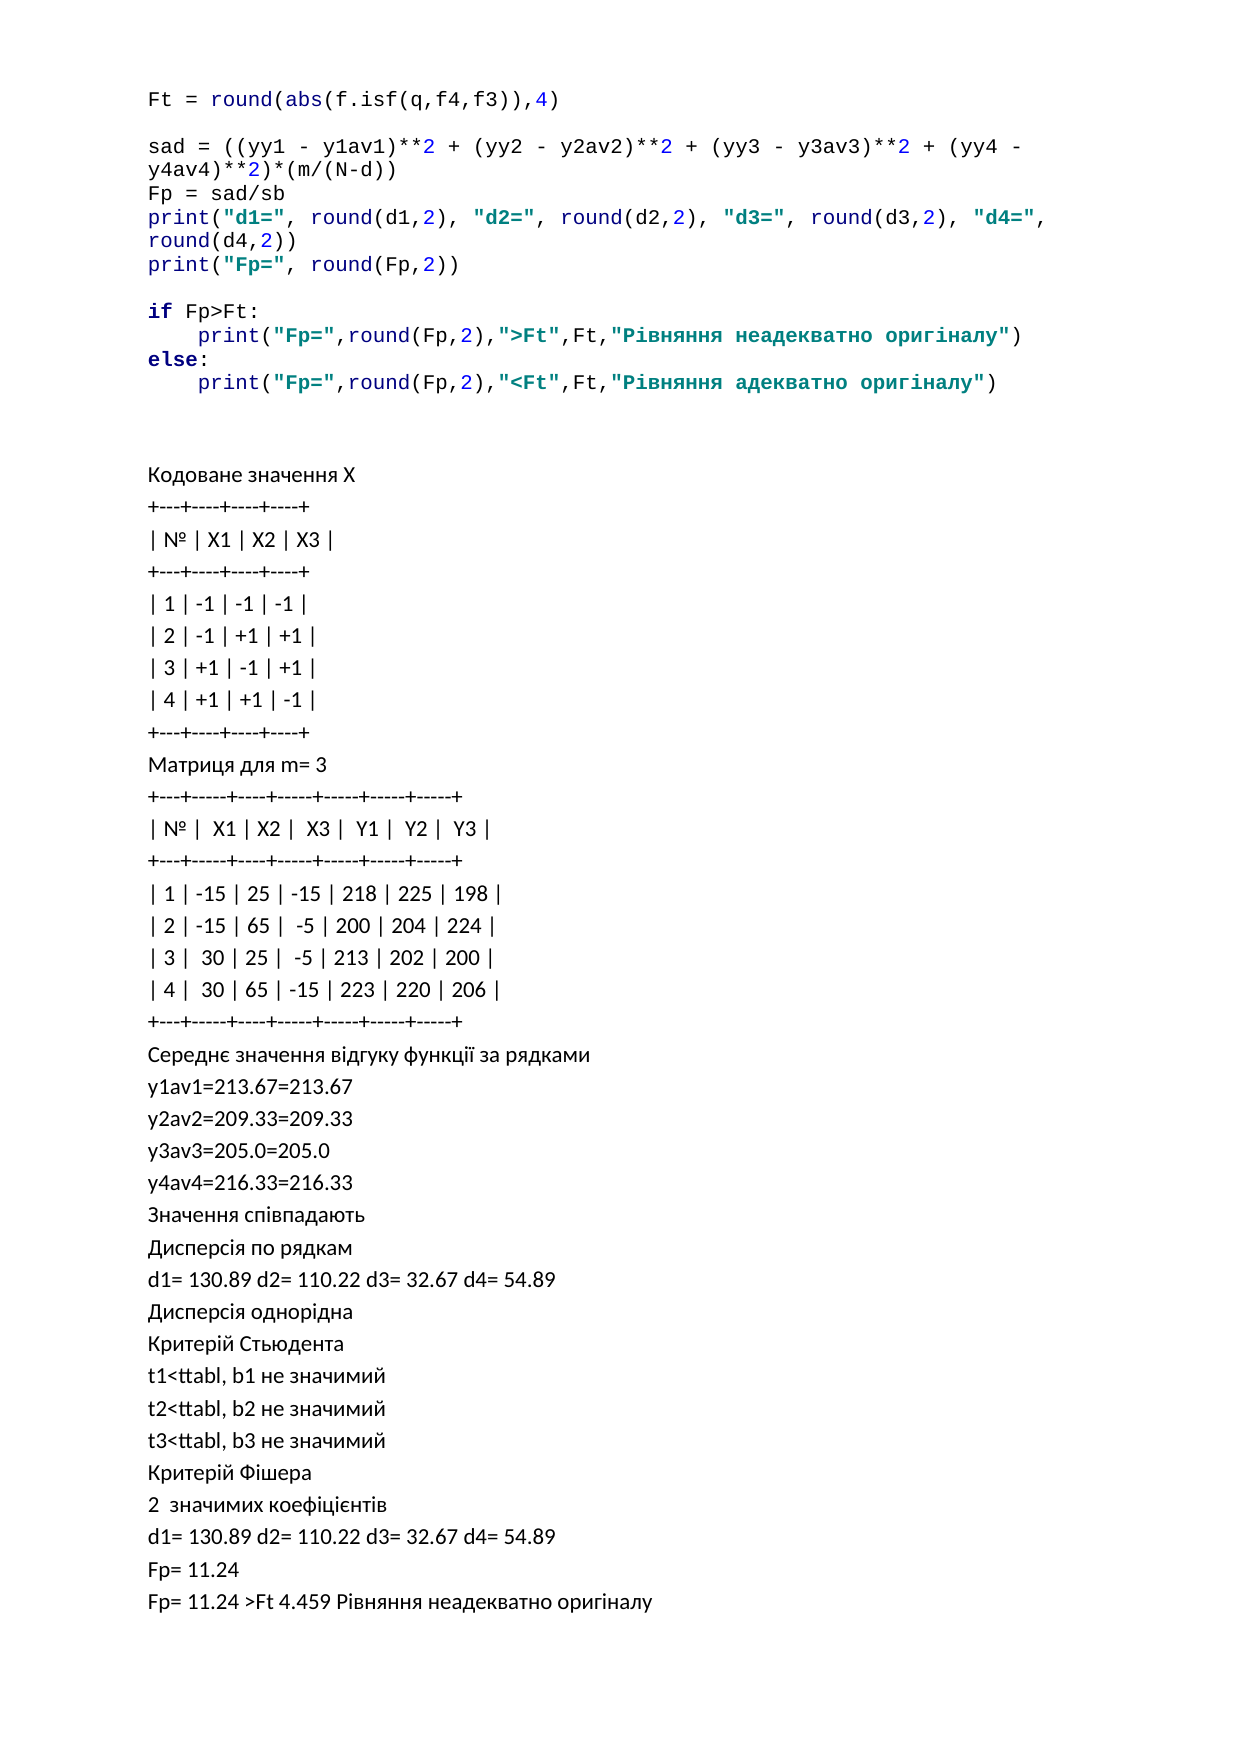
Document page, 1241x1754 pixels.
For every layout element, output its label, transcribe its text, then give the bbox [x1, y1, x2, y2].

text | № | X1 | X2 | X3 | [148, 525, 1152, 553]
text Fp= 11.24 [148, 1555, 1152, 1583]
text Матриця для m= 3 [148, 750, 1152, 778]
text | № | X1 | X2 | X3 | Y1 | Y2 | Y3 | [148, 814, 1152, 842]
text Кодоване значення X [148, 460, 1152, 488]
text t3<ttabl, b3 не значимий [148, 1426, 1152, 1454]
text +---+-----+----+-----+-----+-----+-----+ [148, 1007, 1152, 1036]
text +---+----+----+----+ [148, 718, 1152, 746]
text +---+-----+----+-----+-----+-----+-----+ [148, 782, 1152, 810]
text +---+----+----+----+ [148, 557, 1152, 585]
text | 2 | -15 | 65 | -5 | 200 | 204 | 224 | [148, 911, 1152, 939]
text y4av4=216.33=216.33 [148, 1168, 1152, 1196]
text y3av3=205.0=205.0 [148, 1136, 1152, 1164]
text | 1 | -15 | 25 | -15 | 218 | 225 | 198 | [148, 879, 1152, 907]
text | 4 | 30 | 65 | -15 | 223 | 220 | 206 | [148, 975, 1152, 1003]
text Критерій Стьюдента [148, 1329, 1152, 1357]
text | 3 | +1 | -1 | +1 | [148, 653, 1152, 681]
text Значення співпадають [148, 1201, 1152, 1229]
text +---+----+----+----+ [148, 492, 1152, 521]
text Дисперсія по рядкам [148, 1233, 1152, 1261]
text | 3 | 30 | 25 | -5 | 213 | 202 | 200 | [148, 943, 1152, 971]
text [148, 88, 1152, 396]
text d1= 130.89 d2= 110.22 d3= 32.67 d4= 54.89 [148, 1265, 1152, 1293]
text | 1 | -1 | -1 | -1 | [148, 589, 1152, 617]
text t2<ttabl, b2 не значимий [148, 1394, 1152, 1422]
text Дисперсія однорідна [148, 1297, 1152, 1325]
text +---+-----+----+-----+-----+-----+-----+ [148, 847, 1152, 874]
text | 4 | +1 | +1 | -1 | [148, 686, 1152, 714]
text t1<ttabl, b1 не значимий [148, 1362, 1152, 1389]
text Fp= 11.24 >Ft 4.459 Рівняння неадекватно оригіналу [148, 1587, 1152, 1615]
text d1= 130.89 d2= 110.22 d3= 32.67 d4= 54.89 [148, 1522, 1152, 1551]
text y1av1=213.67=213.67 [148, 1072, 1152, 1100]
text Середнє значення відгуку функції за рядками [148, 1040, 1152, 1068]
text 2 значимих коефіцієнтів [148, 1490, 1152, 1518]
text | 2 | -1 | +1 | +1 | [148, 621, 1152, 649]
text y2av2=209.33=209.33 [148, 1104, 1152, 1132]
text Критерій Фішера [148, 1458, 1152, 1486]
